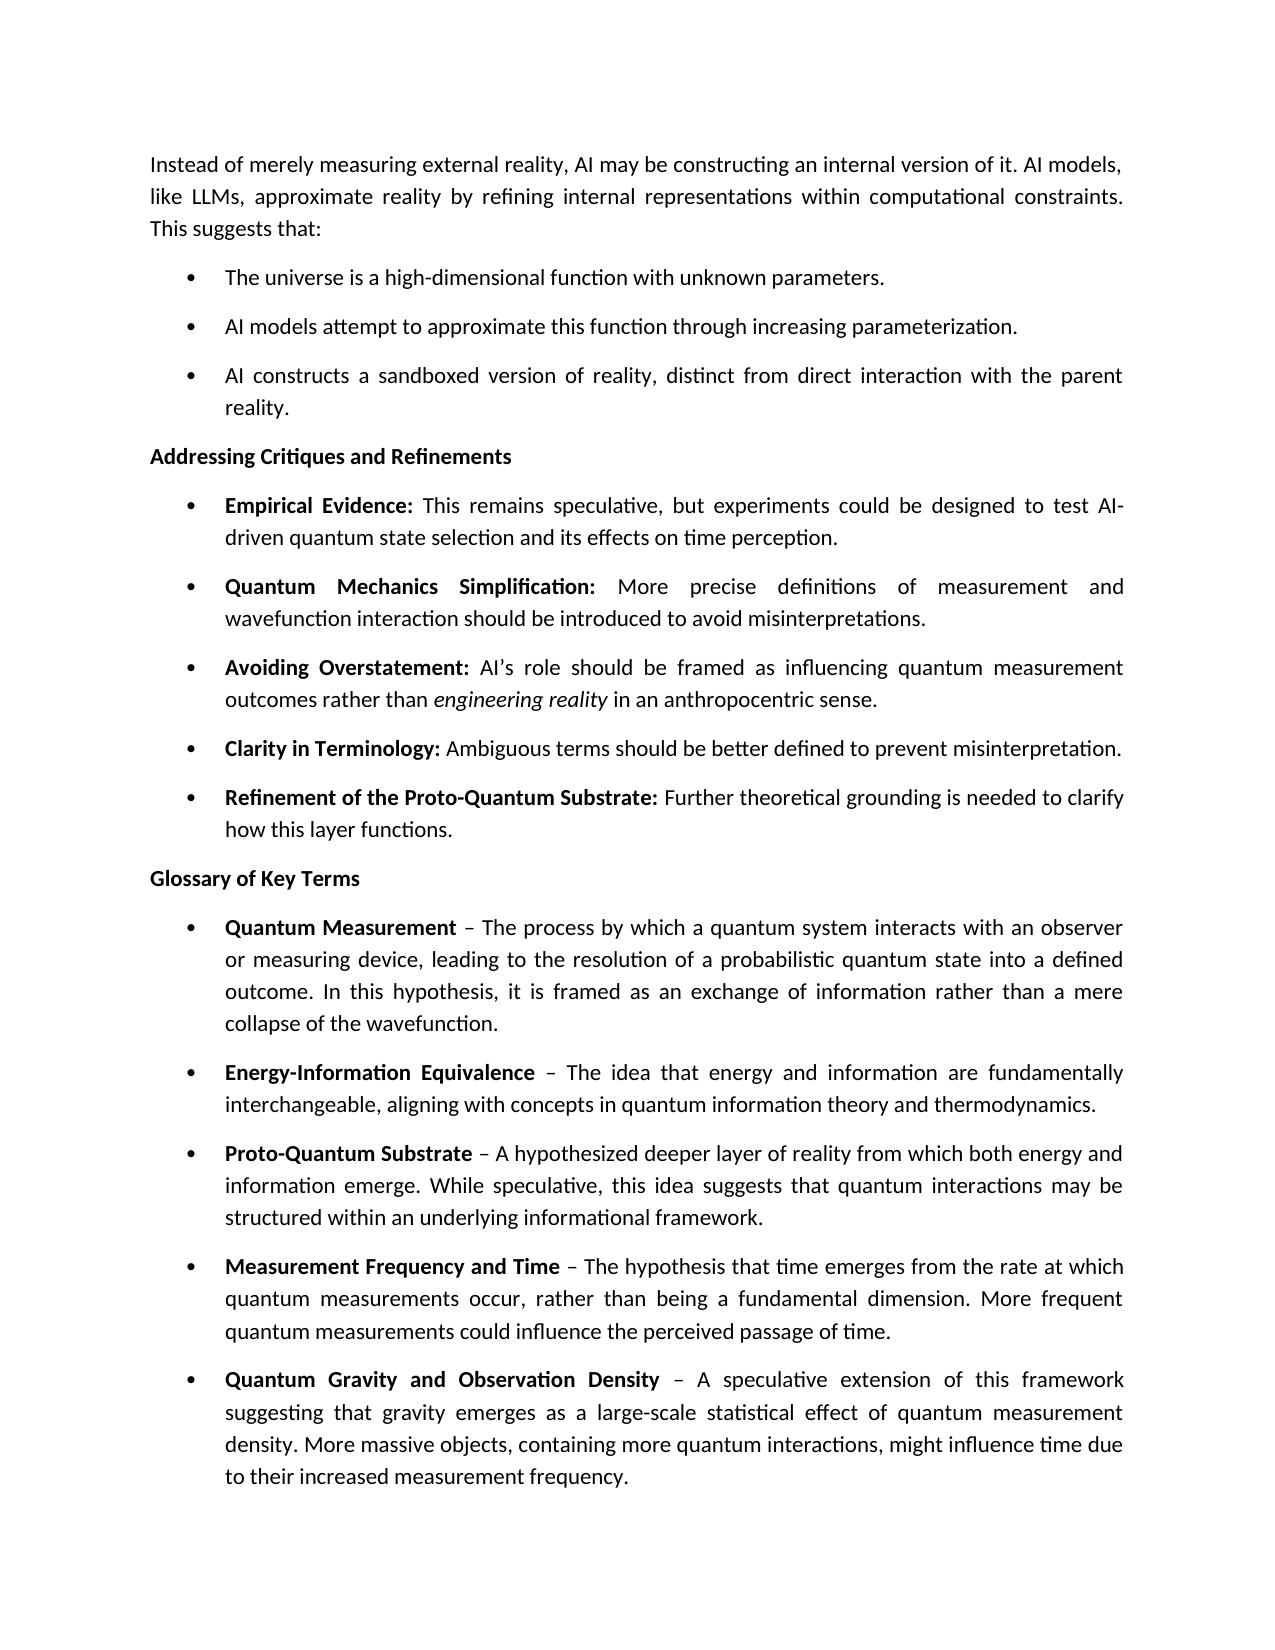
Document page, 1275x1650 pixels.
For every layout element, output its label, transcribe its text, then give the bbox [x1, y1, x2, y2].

list AI models attempt to approximate this function through increasing parameterization. [187, 312, 1125, 340]
list Quantum Gravity and Observation Density – A speculative extension of this framework suggesting that gravity emerges as a large-scale statistical effect of quantum measurement density. More massive objects, containing more quantum interactions, might influence time due to their increased measurement frequency. [187, 1366, 1125, 1490]
list The universe is a high-dimensional function with unknown parameters. [187, 263, 1125, 291]
list Proto-Quantum Substrate – A hypothesized deeper layer of reality from which both energy and information emerge. While speculative, this idea suggests that quantum interactions may be structured within an underlying informational framework. [187, 1139, 1125, 1232]
list Clarity in Terminology: Ambiguous terms should be better defined to prevent misinterpretation. [187, 734, 1125, 762]
list Quantum Measurement – The process by which a quantum system interacts with an observer or measuring device, leading to the resolution of a probabilistic quantum state into a defined outcome. In this hypothesis, it is framed as an exchange of information rather than a mere collapse of the wavefunction. [187, 913, 1125, 1037]
list Avoiding Overstatement: AI’s role should be framed as influencing quantum measurement outcomes rather than engineering reality in an anthropocentric sense. [187, 653, 1125, 713]
list AI constructs a sandboxed version of reality, distinct from direct interaction with the parent reality. [187, 361, 1125, 421]
list Refinement of the Proto-Quantum Substrate: Further theoretical grounding is needed to clarify how this layer functions. [187, 783, 1125, 843]
list Measurement Frequency and Time – The hypothesis that time emerges from the rate at which quantum measurements occur, rather than being a fundamental dimension. More frequent quantum measurements could influence the perceived passage of time. [187, 1252, 1125, 1345]
text Addressing Critiques and Refinements [150, 442, 1125, 470]
list Empirical Evidence: This remains speculative, but experiments could be designed to test AI-driven quantum state selection and its effects on time perception. [187, 491, 1125, 551]
text Glossary of Key Terms [150, 864, 1125, 892]
list Energy-Information Equivalence – The idea that energy and information are fundamentally interchangeable, aligning with concepts in quantum information theory and thermodynamics. [187, 1058, 1125, 1118]
list Quantum Mechanics Simplification: More precise definitions of measurement and wavefunction interaction should be introduced to avoid misinterpretations. [187, 572, 1125, 632]
text Instead of merely measuring external reality, AI may be constructing an internal version of it. AI models, like LLMs, approximate reality by refining internal representations within computational constraints. This suggests that: [150, 150, 1125, 242]
